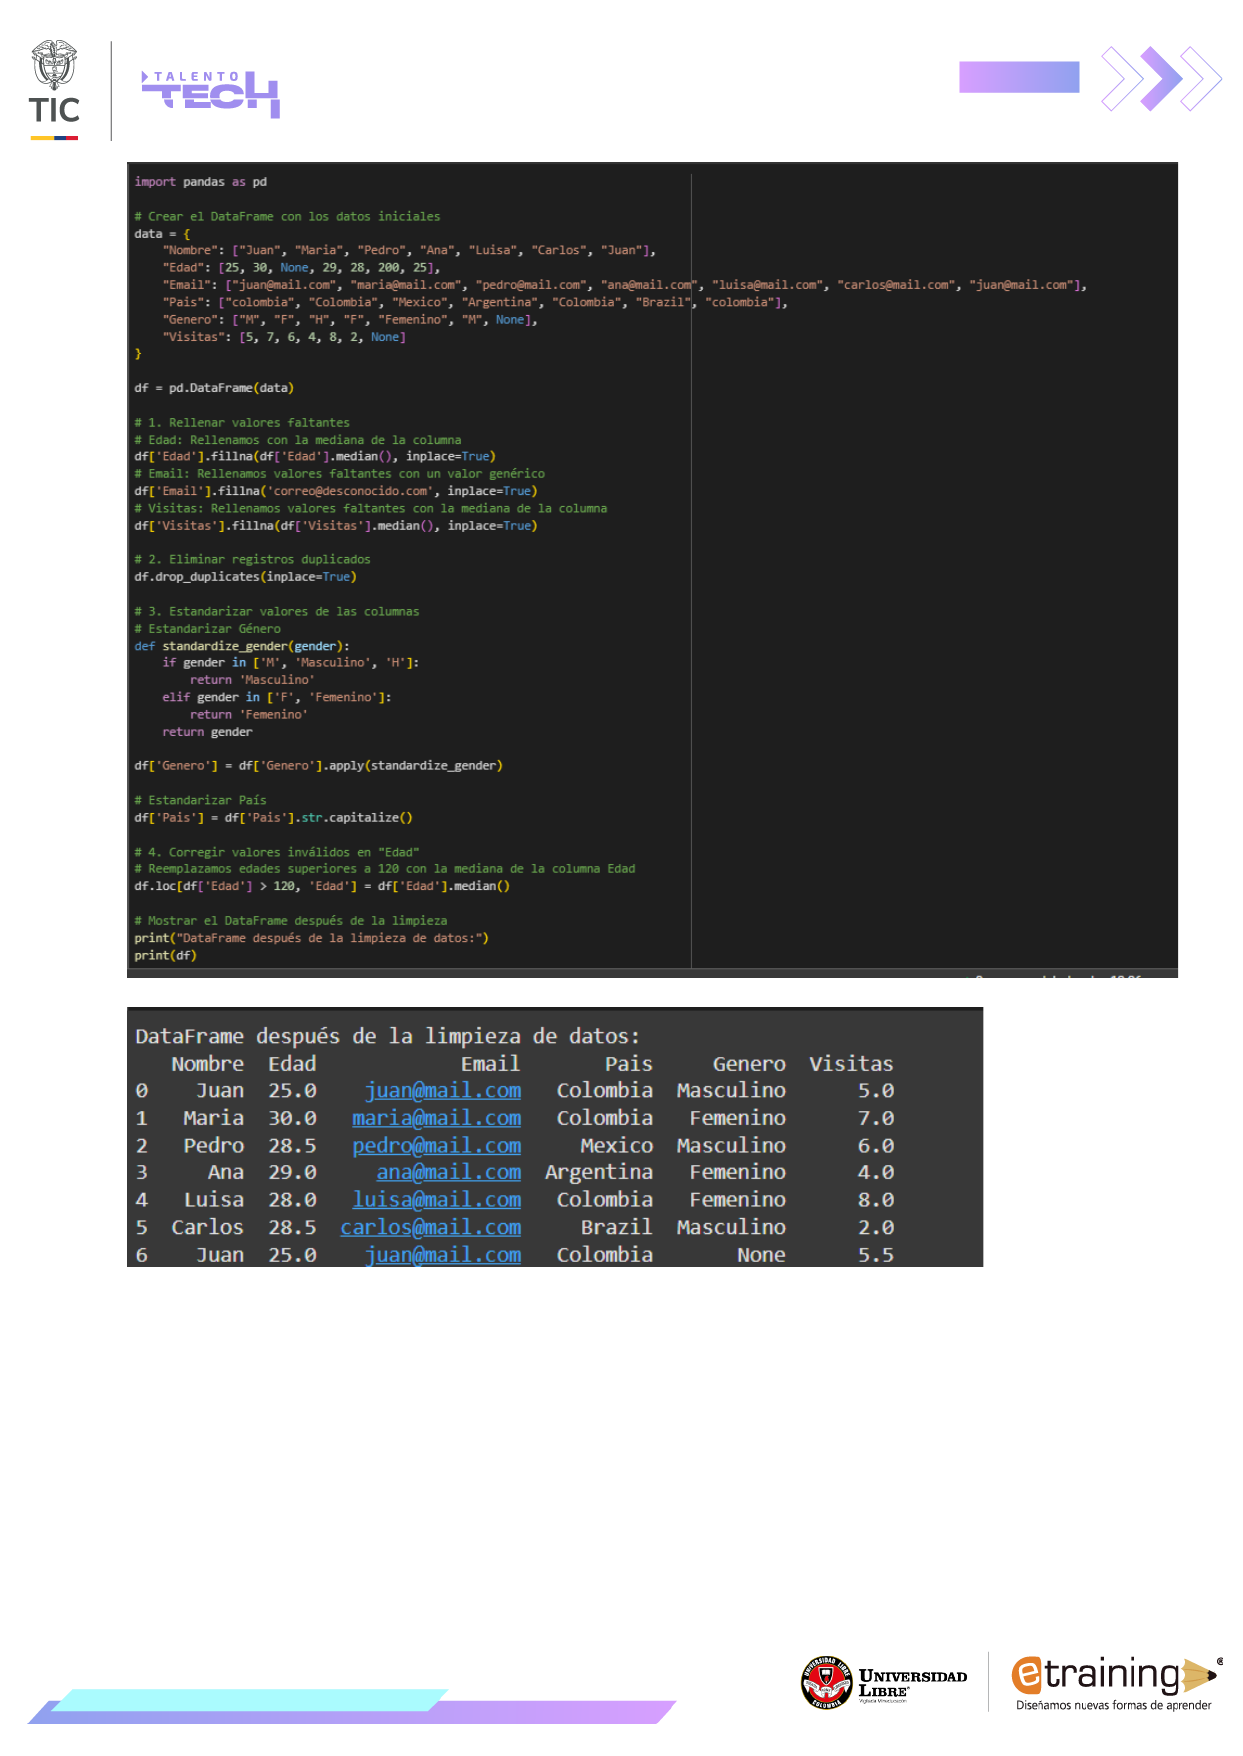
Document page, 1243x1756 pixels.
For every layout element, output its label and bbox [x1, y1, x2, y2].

picture [26, 1651, 1223, 1724]
picture [127, 1007, 984, 1267]
picture [127, 162, 1179, 978]
picture [28, 40, 1223, 141]
